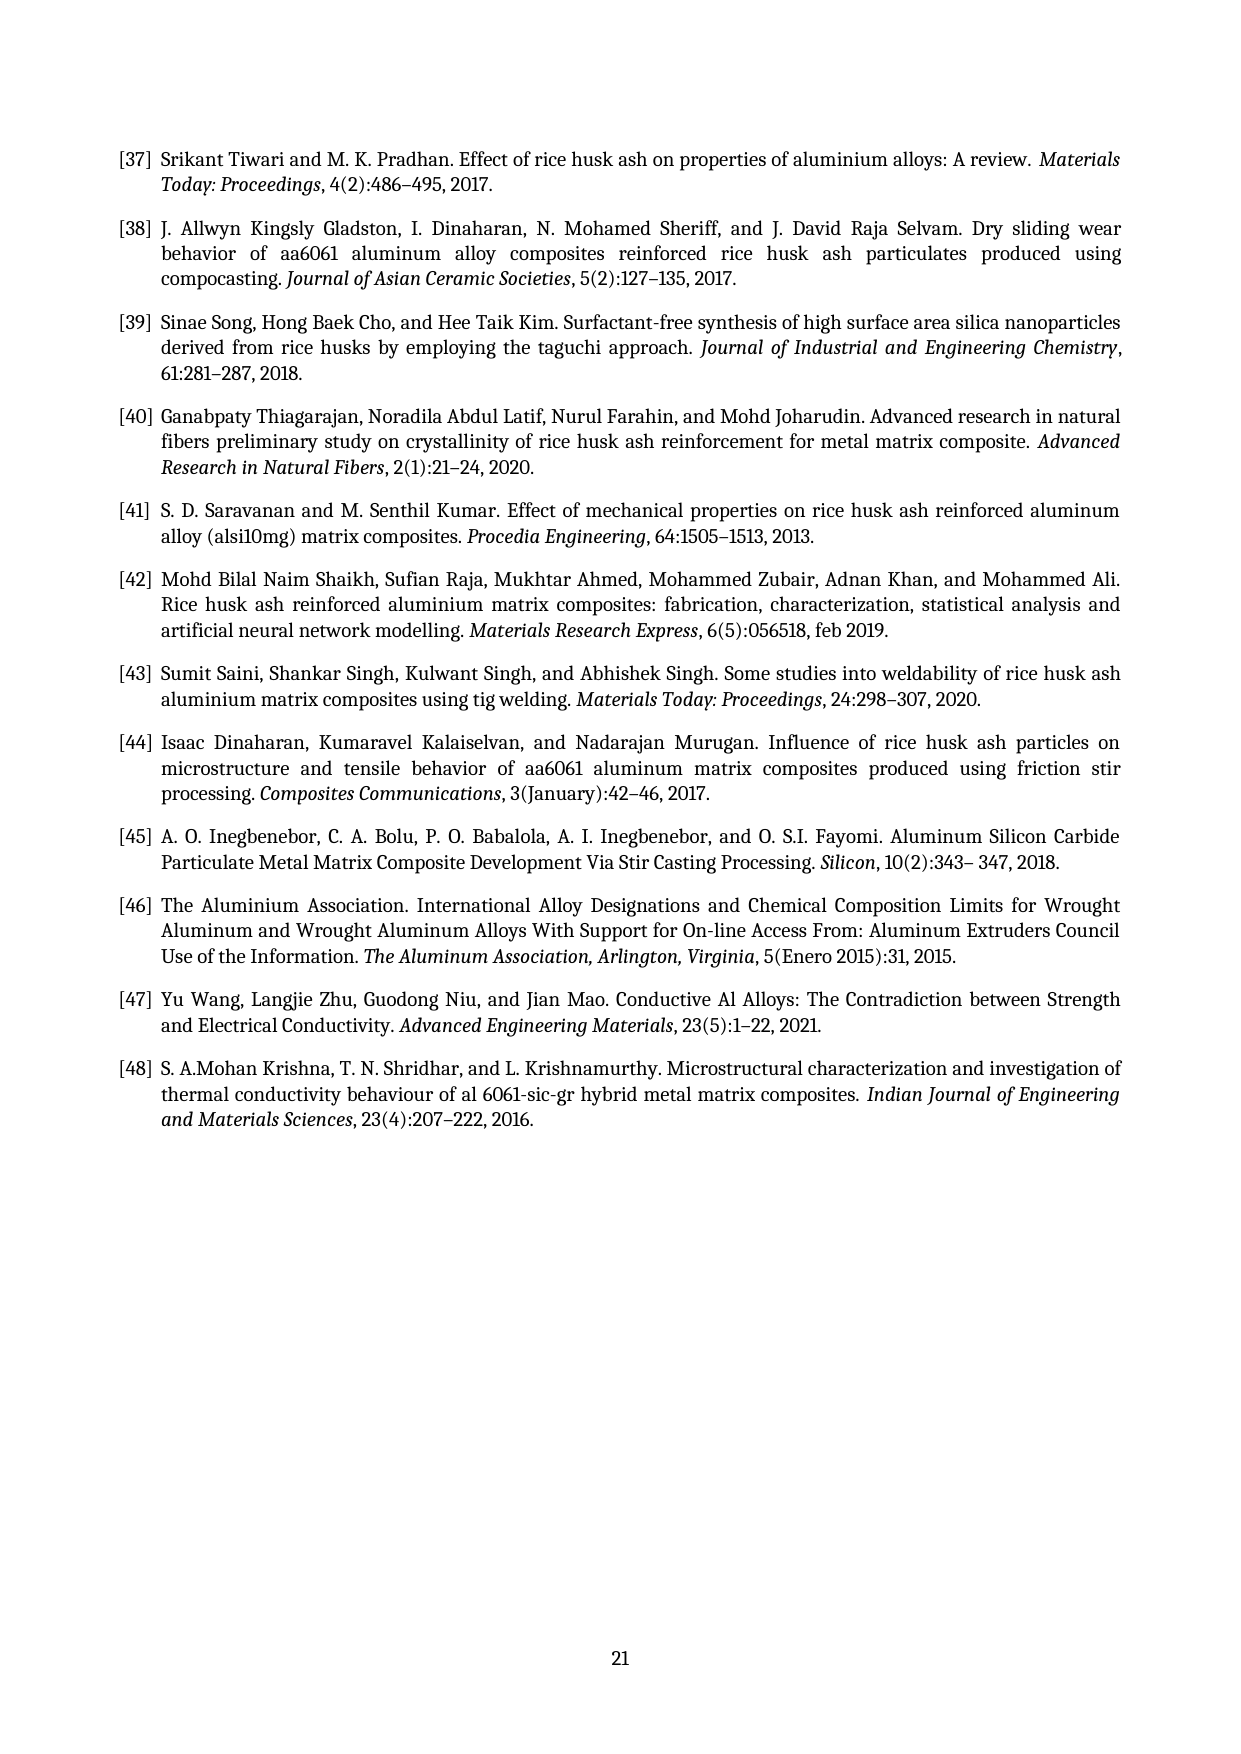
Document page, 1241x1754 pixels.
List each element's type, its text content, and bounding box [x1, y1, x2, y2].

list J. Allwyn Kingsly Gladston, I. Dinaharan, N. Mohamed Sheriff, and J. David Raja Selvam. Dry sliding wear behavior of aa6061 aluminum alloy composites reinforced rice husk ash particulates produced using compocasting. Journal of Asian Ceramic Societies, 5(2):127–135, 2017. [118, 216, 1122, 291]
list Mohd Bilal Naim Shaikh, Sufian Raja, Mukhtar Ahmed, Mohammed Zubair, Adnan Khan, and Mohammed Ali. Rice husk ash reinforced aluminium matrix composites: fabrication, characterization, statistical analysis and artificial neural network modelling. Materials Research Express, 6(5):056518, feb 2019. [118, 568, 1122, 642]
list Sumit Saini, Shankar Singh, Kulwant Singh, and Abhishek Singh. Some studies into weldability of rice husk ash aluminium matrix composites using tig welding. Materials Today: Proceedings, 24:298–307, 2020. [118, 662, 1122, 711]
list Yu Wang, Langjie Zhu, Guodong Niu, and Jian Mao. Conductive Al Alloys: The Contradiction between Strength and Electrical Conductivity. Advanced Engineering Materials, 23(5):1–22, 2021. [118, 988, 1122, 1037]
list Isaac Dinaharan, Kumaravel Kalaiselvan, and Nadarajan Murugan. Influence of rice husk ash particles on microstructure and tensile behavior of aa6061 aluminum matrix composites produced using friction stir processing. Composites Communications, 3(January):42–46, 2017. [118, 731, 1122, 805]
list S. A.Mohan Krishna, T. N. Shridhar, and L. Krishnamurthy. Microstructural characterization and investigation of thermal conductivity behaviour of al 6061-sic-gr hybrid metal matrix composites. Indian Journal of Engineering and Materials Sciences, 23(4):207–222, 2016. [118, 1057, 1122, 1131]
list The Aluminium Association. International Alloy Designations and Chemical Composition Limits for Wrought Aluminum and Wrought Aluminum Alloys With Support for On-line Access From: Aluminum Extruders Council Use of the Information. The Aluminum Association, Arlington, Virginia, 5(Enero 2015):31, 2015. [118, 894, 1122, 968]
list S. D. Saravanan and M. Senthil Kumar. Effect of mechanical properties on rice husk ash reinforced aluminum alloy (alsi10mg) matrix composites. Procedia Engineering, 64:1505–1513, 2013. [118, 499, 1122, 548]
list Sinae Song, Hong Baek Cho, and Hee Taik Kim. Surfactant-free synthesis of high surface area silica nanoparticles derived from rice husks by employing the taguchi approach. Journal of Industrial and Engineering Chemistry, 61:281–287, 2018. [118, 311, 1122, 385]
list Srikant Tiwari and M. K. Pradhan. Effect of rice husk ash on properties of aluminium alloys: A review. Materials Today: Proceedings, 4(2):486–495, 2017. [118, 148, 1122, 197]
list Ganabpaty Thiagarajan, Noradila Abdul Latif, Nurul Farahin, and Mohd Joharudin. Advanced research in natural fibers preliminary study on crystallinity of rice husk ash reinforcement for metal matrix composite. Advanced Research in Natural Fibers, 2(1):21–24, 2020. [118, 405, 1122, 479]
list A. O. Inegbenebor, C. A. Bolu, P. O. Babalola, A. I. Inegbenebor, and O. S.I. Fayomi. Aluminum Silicon Carbide Particulate Metal Matrix Composite Development Via Stir Casting Processing. Silicon, 10(2):343– 347, 2018. [118, 825, 1122, 874]
